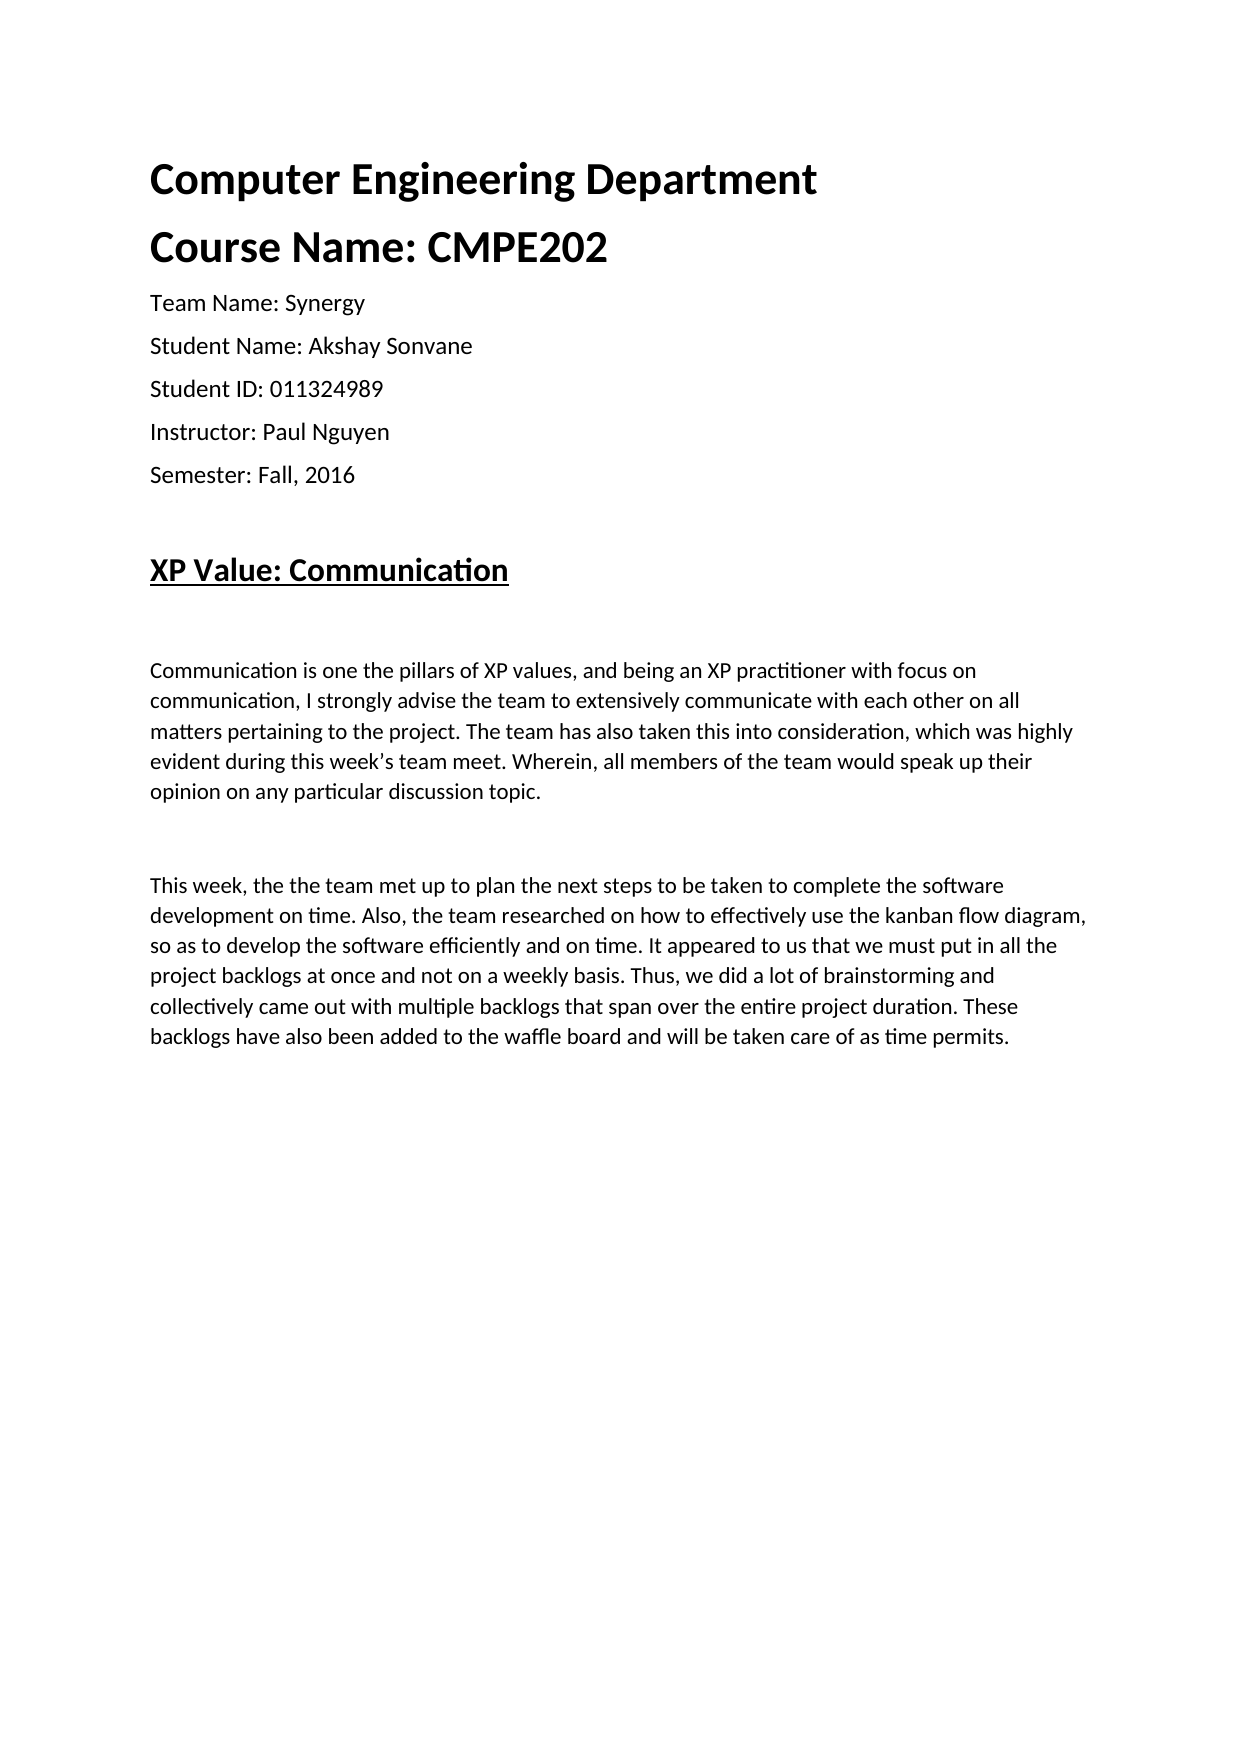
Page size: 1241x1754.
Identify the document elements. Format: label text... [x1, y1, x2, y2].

text Semester: Fall, 2016 [150, 459, 1090, 489]
text Student ID: 011324989 [150, 373, 1090, 403]
text Instructor: Paul Nguyen [150, 416, 1090, 446]
text This week, the the team met up to plan the next steps to be taken to complete the software development on time. Also, the team researched on how to effectively use the kanban flow diagram, so as to develop the software efficiently and on time. It appeared to us that we must put in all the project backlogs at once and not on a weekly basis. Thus, we did a lot of brainstorming and collectively came out with multiple backlogs that span over the entire project duration. These backlogs have also been added to the waffle board and will be taken care of as time permits. [150, 871, 1090, 1050]
text Communication is one the pillars of XP values, and being an XP practitioner with focus on communication, I strongly advise the team to extensively communicate with each other on all matters pertaining to the project. The team has also taken this into consideration, which was highly evident during this week’s team meet. Wherein, all members of the team would speak up their opinion on any particular discussion topic. [150, 656, 1090, 805]
text Computer Engineering Department [150, 150, 1090, 206]
text Student Name: Akshay Sonvane [150, 330, 1090, 360]
text Team Name: Synergy [150, 287, 1090, 317]
text Course Name: CMPE202 [150, 218, 1090, 274]
text XP Value: Communication [150, 549, 1090, 589]
